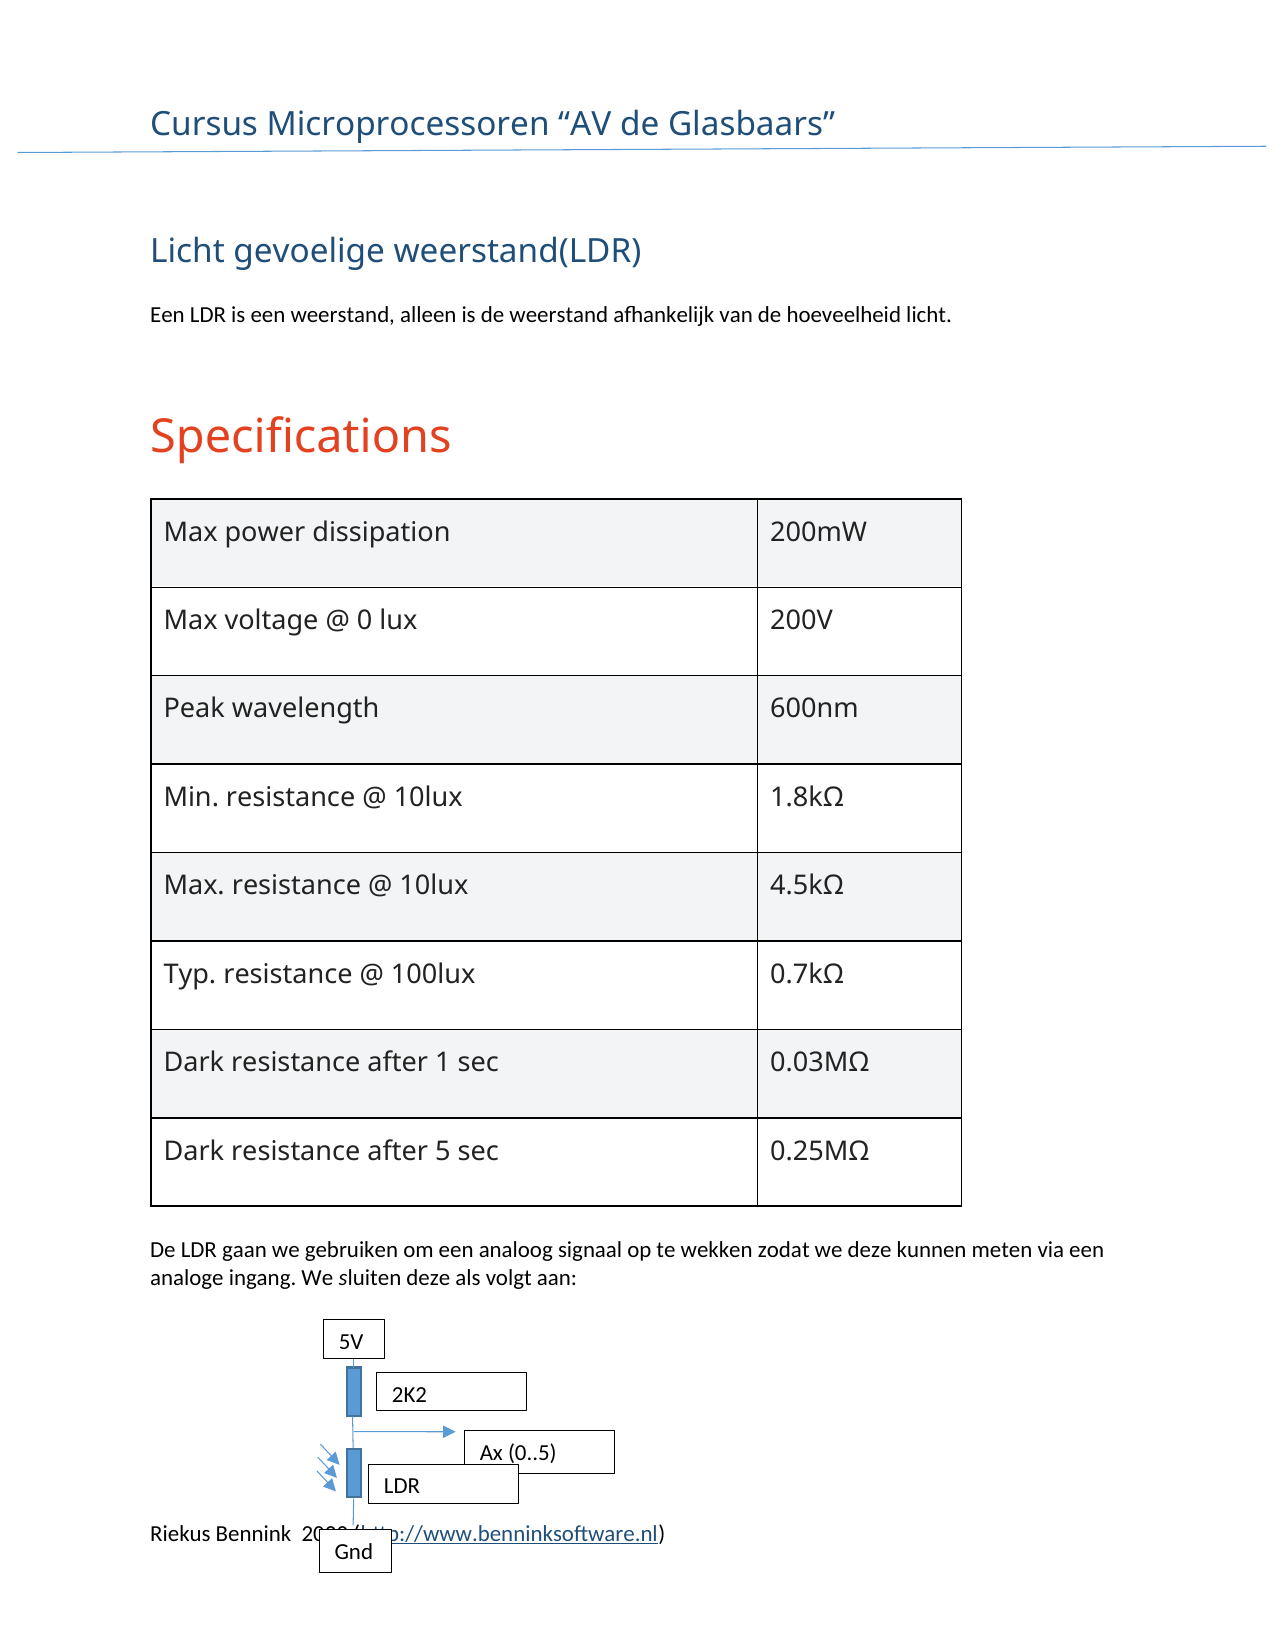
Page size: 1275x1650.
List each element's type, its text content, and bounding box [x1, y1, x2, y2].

table_cell 200V [758, 588, 961, 675]
table_cell 1.8kΩ [758, 765, 961, 852]
text Een LDR is een weerstand, alleen is de weerstand afhankelijk van de hoeveelheid licht. [150, 300, 1125, 328]
table_header Max power dissipation [152, 500, 757, 586]
table_cell Max voltage @ 0 lux [152, 588, 757, 675]
table_cell Min. resistance @ 10lux [152, 765, 757, 852]
subtitle Specifications [150, 403, 1125, 467]
table_cell Typ. resistance @ 100lux [152, 942, 757, 1028]
table_cell Max. resistance @ 10lux [152, 853, 757, 940]
table_cell 600nm [758, 676, 961, 763]
table_header 200mW [758, 500, 961, 586]
subtitle Licht gevoelige weerstand(LDR) [150, 226, 1125, 272]
text De LDR gaan we gebruiken om een analoog signaal op te wekken zodat we deze kunnen meten via een analoge ingang. We sluiten deze als volgt aan: [150, 1235, 1125, 1291]
table_cell 4.5kΩ [758, 853, 961, 940]
table_cell Peak wavelength [152, 676, 757, 763]
table_cell 0.25MΩ [758, 1119, 961, 1205]
table_cell 0.03MΩ [758, 1030, 961, 1117]
table_cell 0.7kΩ [758, 942, 961, 1028]
table_cell Dark resistance after 1 sec [152, 1030, 757, 1117]
table_cell Dark resistance after 5 sec [152, 1119, 757, 1205]
